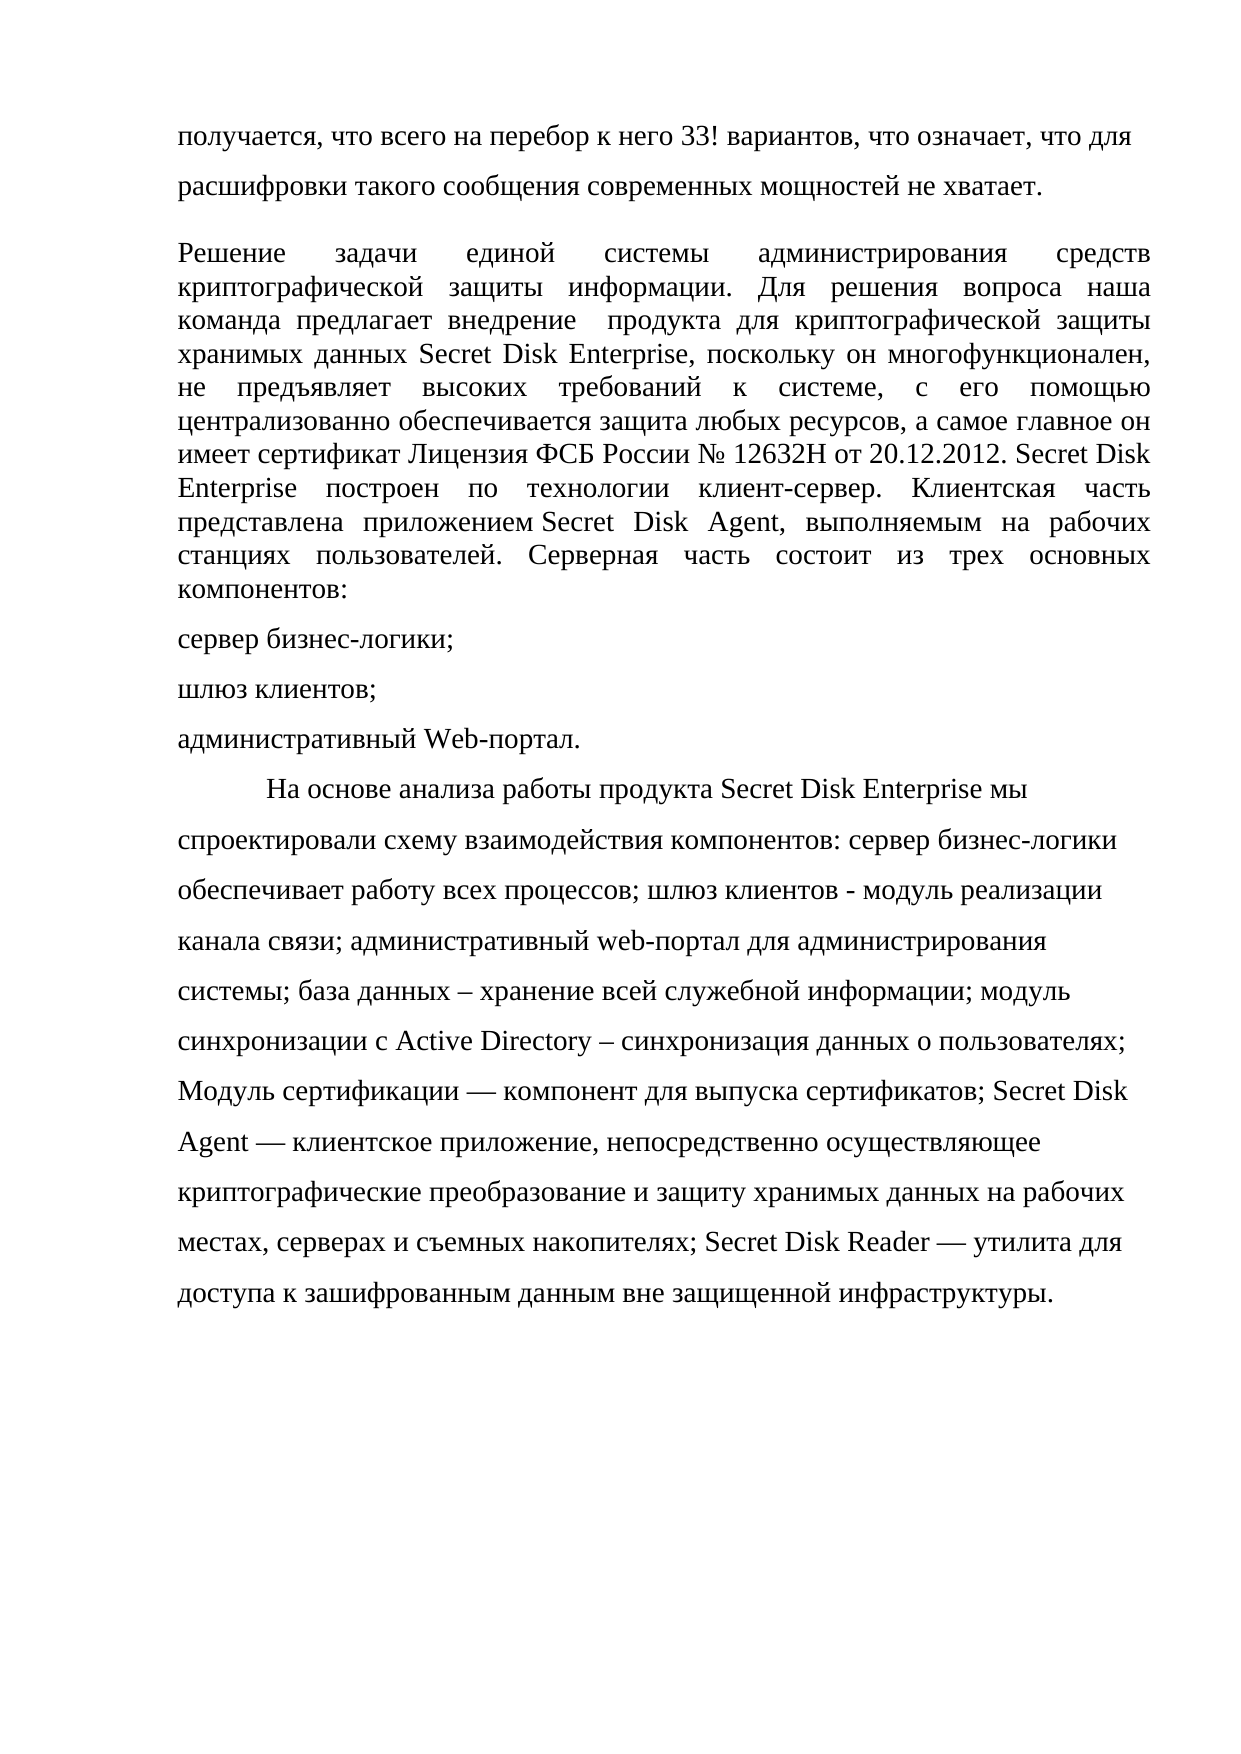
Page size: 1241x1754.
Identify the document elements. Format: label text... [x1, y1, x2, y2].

text Решение задачи единой системы администрирования средств криптографической защиты информации. Для решения вопроса наша команда предлагает внедрение продукта для криптографической защиты хранимых данных Secret Disk Enterprise, поскольку он многофункционален, не предъявляет высоких требований к системе, с его помощью централизованно обеспечивается защита любых ресурсов, а самое главное он имеет сертификат Лицензия ФСБ России № 12632H от 20.12.2012. Secret Disk Enterprise построен по технологии клиент-сервер. Клиентская часть представлена приложением Secret Disk Agent, выполняемым на рабочих станциях пользователей. Серверная часть состоит из трех основных компонентов: [177, 235, 1152, 604]
text административный Web-портал. [177, 721, 1152, 755]
text сервер бизнес-логики; [177, 621, 1152, 654]
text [177, 118, 1152, 202]
text На основе анализа работы продукта Secret Disk Enterprise мы спроектировали схему взаимодействия компонентов: сервер бизнес-логики обеспечивает работу всех процессов; шлюз клиентов - модуль реализации канала связи; административный web-портал для администрирования системы; база данных – хранение всей служебной информации; модуль синхронизации с Active Directory – синхронизация данных о пользователях; Модуль сертификации — компонент для выпуска сертификатов; Secret Disk Agent — клиентское приложение, непосредственно осуществляющее криптографические преобразование и защиту хранимых данных на рабочих местах, серверах и съемных накопителях; Secret Disk Reader — утилита для доступа к зашифрованным данным вне защищенной инфраструктуры. [177, 772, 1152, 1308]
text шлюз клиентов; [177, 671, 1152, 705]
